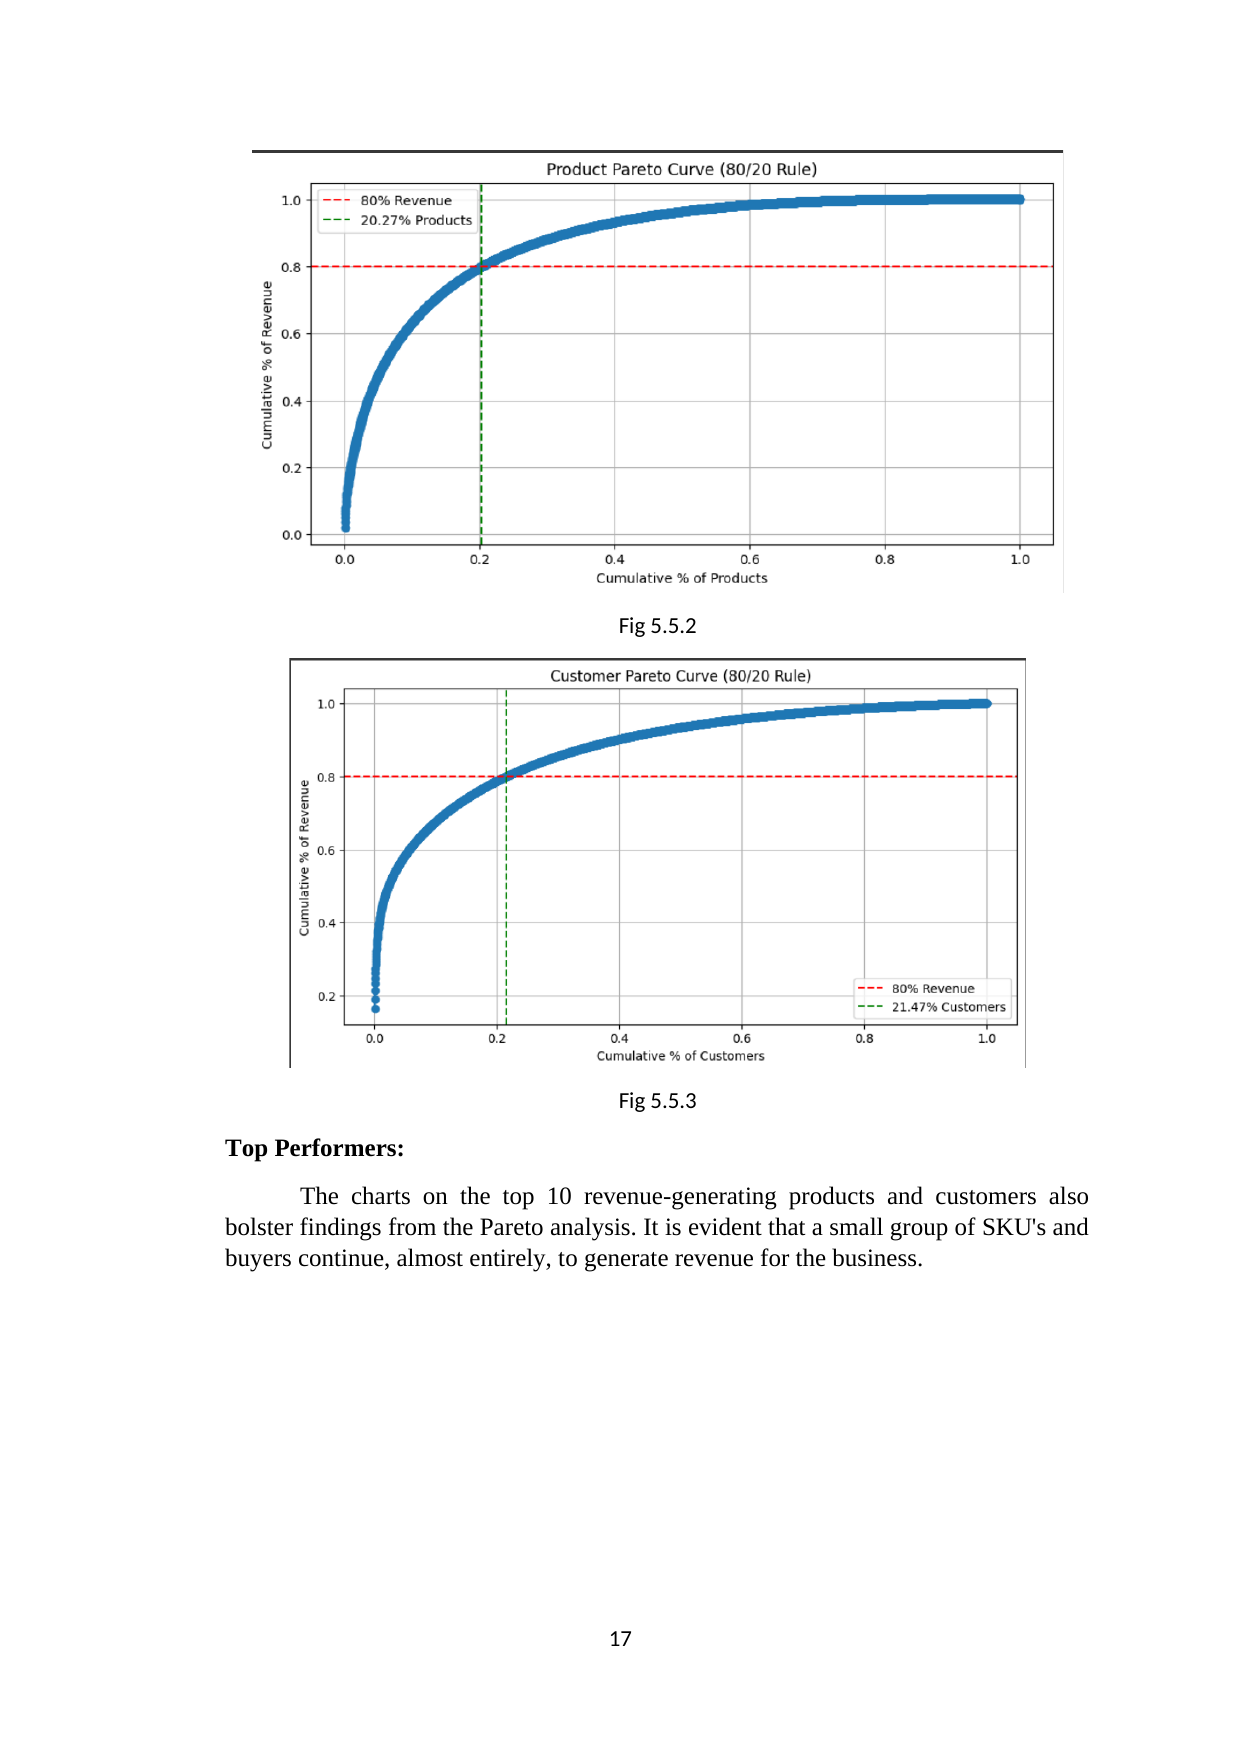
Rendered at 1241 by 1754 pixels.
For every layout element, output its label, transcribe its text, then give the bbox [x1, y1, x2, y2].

text Fig 5.5.3 [225, 1086, 1090, 1114]
text Fig 5.5.2 [225, 611, 1090, 639]
text The charts on the top 10 revenue-generating products and customers also bolster findings from the Pareto analysis. It is evident that a small group of SKU's and buyers continue, almost entirely, to generate revenue for the business. [225, 1181, 1090, 1272]
text Top Performers: [225, 1133, 1090, 1162]
